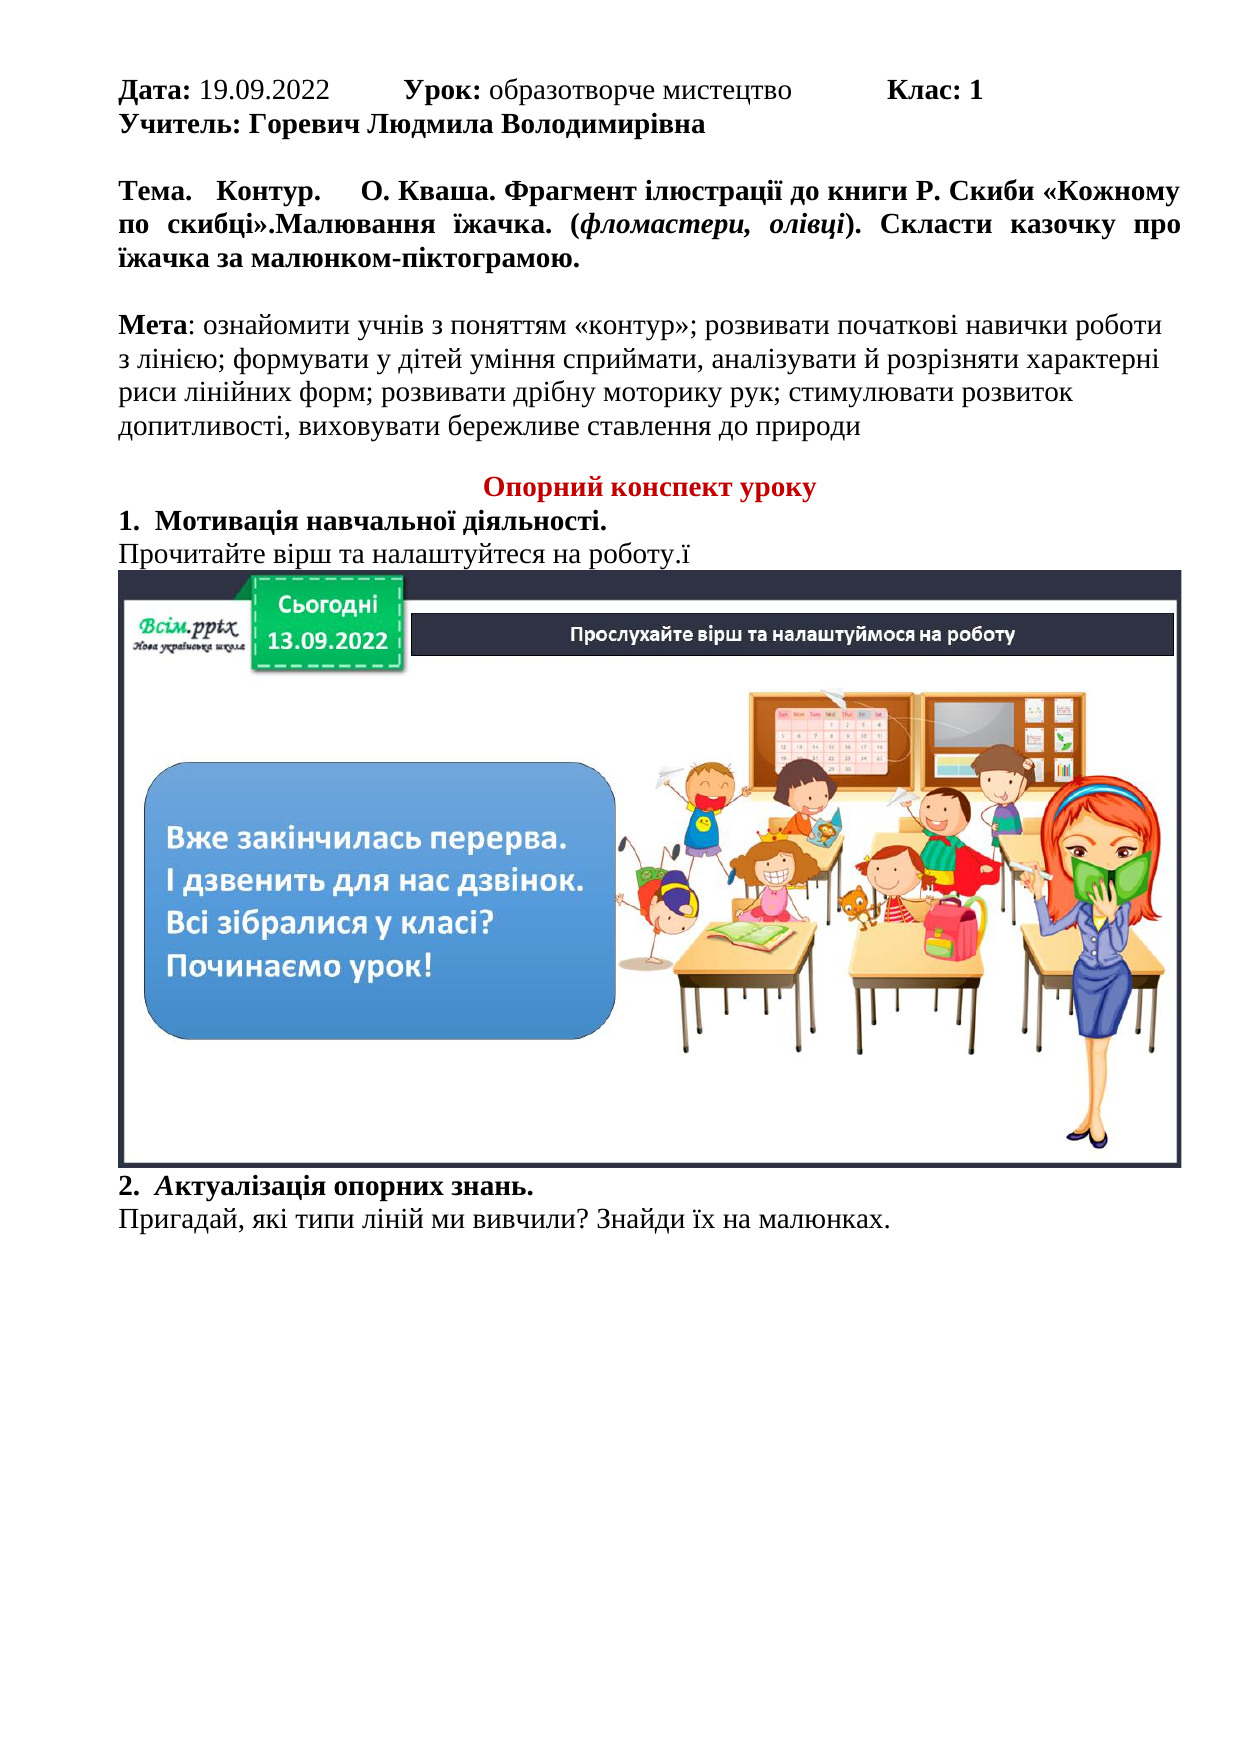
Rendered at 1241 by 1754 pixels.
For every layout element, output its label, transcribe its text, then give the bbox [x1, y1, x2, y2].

text 1. Мотивація навчальної діяльності. [118, 503, 1181, 536]
text Пригадай, які типи ліній ми вивчили? Знайди їх на малюнках. [118, 1202, 1181, 1235]
text Прочитайте вірш та налаштуйтеся на роботу.ї [118, 536, 1181, 570]
text Мета: ознайомити учнів з поняттям «контур»; розвивати початкові навички роботи з лінією; формувати у дітей уміння сприймати, аналізувати й розрізняти характерні риси лінійних форм; розвивати дрібну моторику рук; стимулювати розвиток допитливості, виховувати бережливе ставлення до природи [118, 307, 1181, 441]
picture [118, 570, 1182, 1168]
text Дата: 19.09.2022 Урок: образотворче мистецтво Клас: 1 [118, 72, 1181, 106]
text Учитель: Горевич Людмила Володимирівна [118, 106, 1181, 139]
text Тема. Контур. О. Кваша. Фрагмент ілюстрації до книги Р. Скиби «Кожному по скибці».Малювання їжачка. (фломастери, олівці). Скласти казочку про їжачка за малюнком-піктограмою. [118, 173, 1181, 274]
list Актуалізація опорних знань. [118, 1168, 1181, 1202]
text Опорний конспект уроку [118, 469, 1181, 503]
